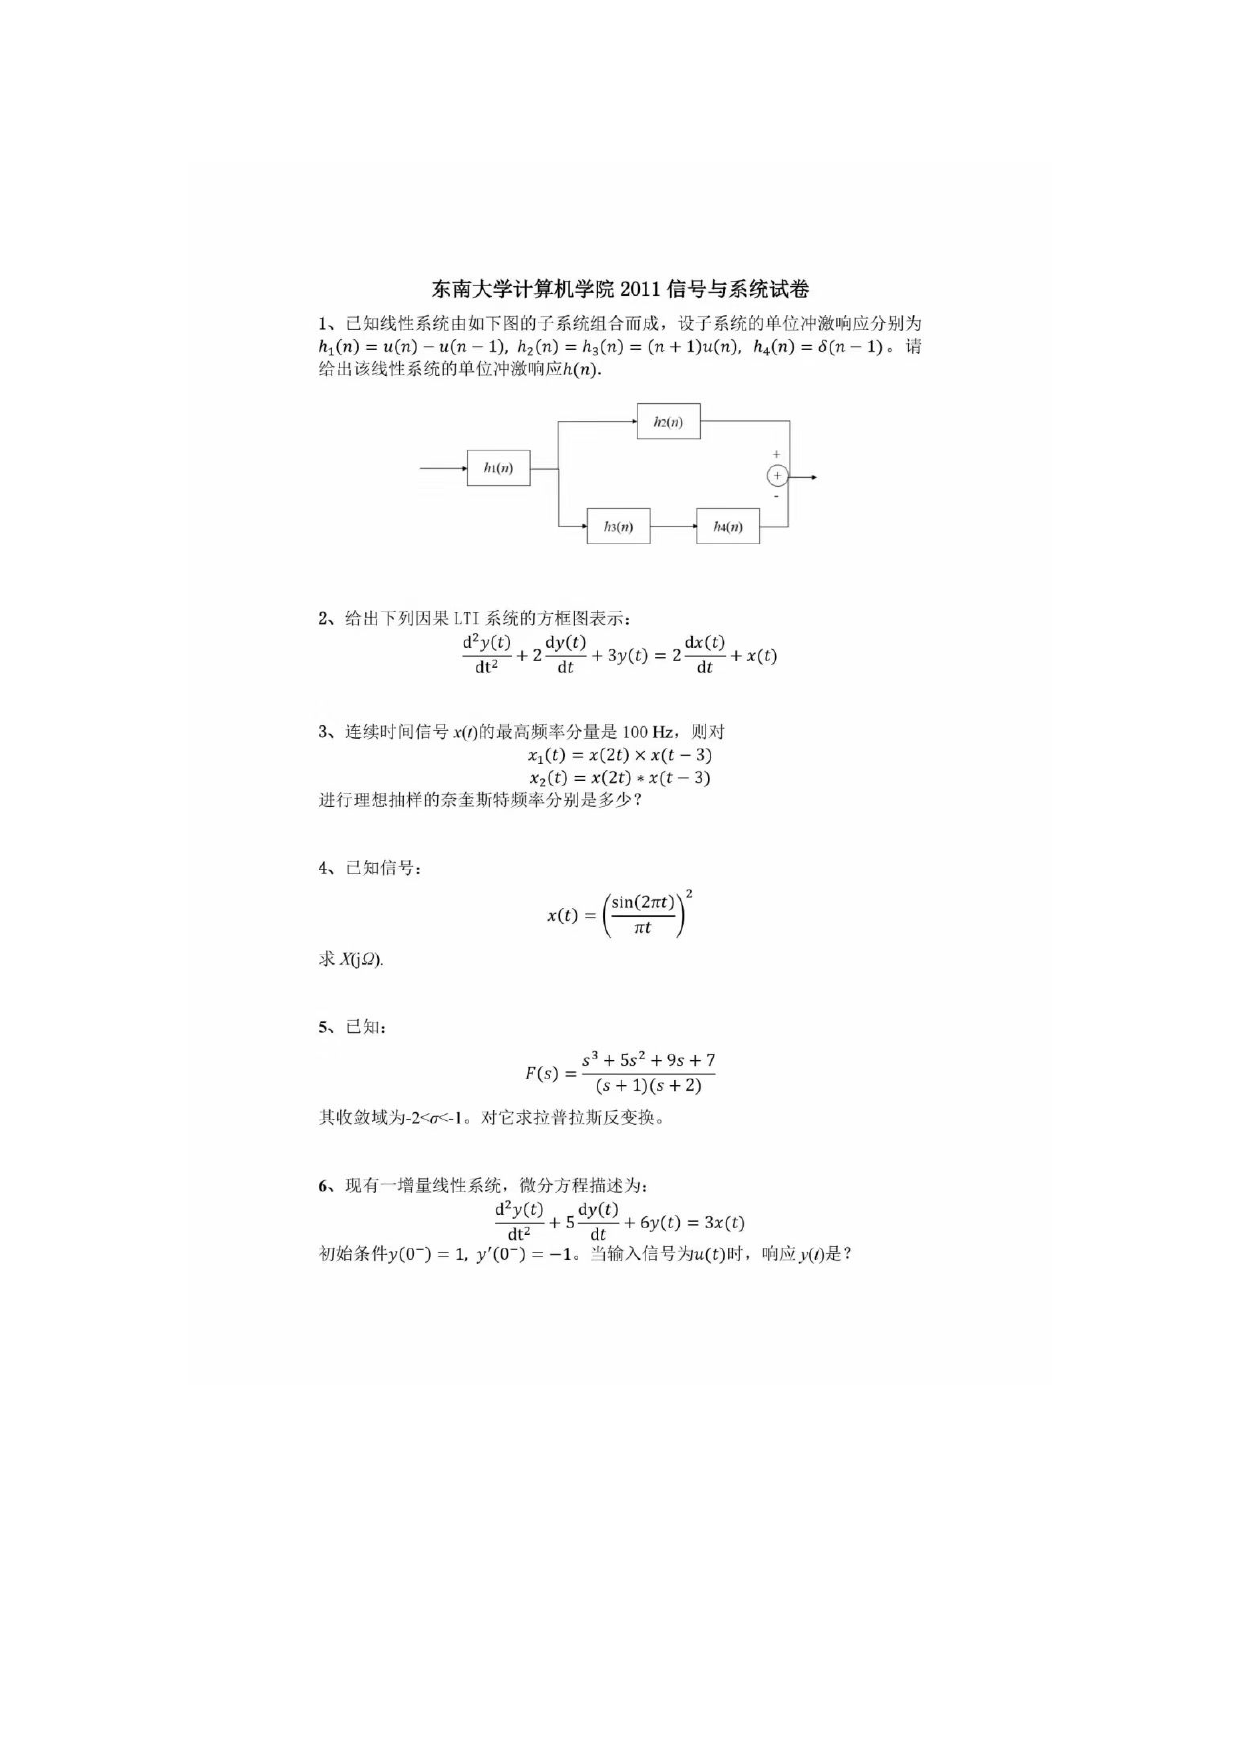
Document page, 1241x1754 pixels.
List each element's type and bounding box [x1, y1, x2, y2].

picture [187, 162, 1052, 1385]
